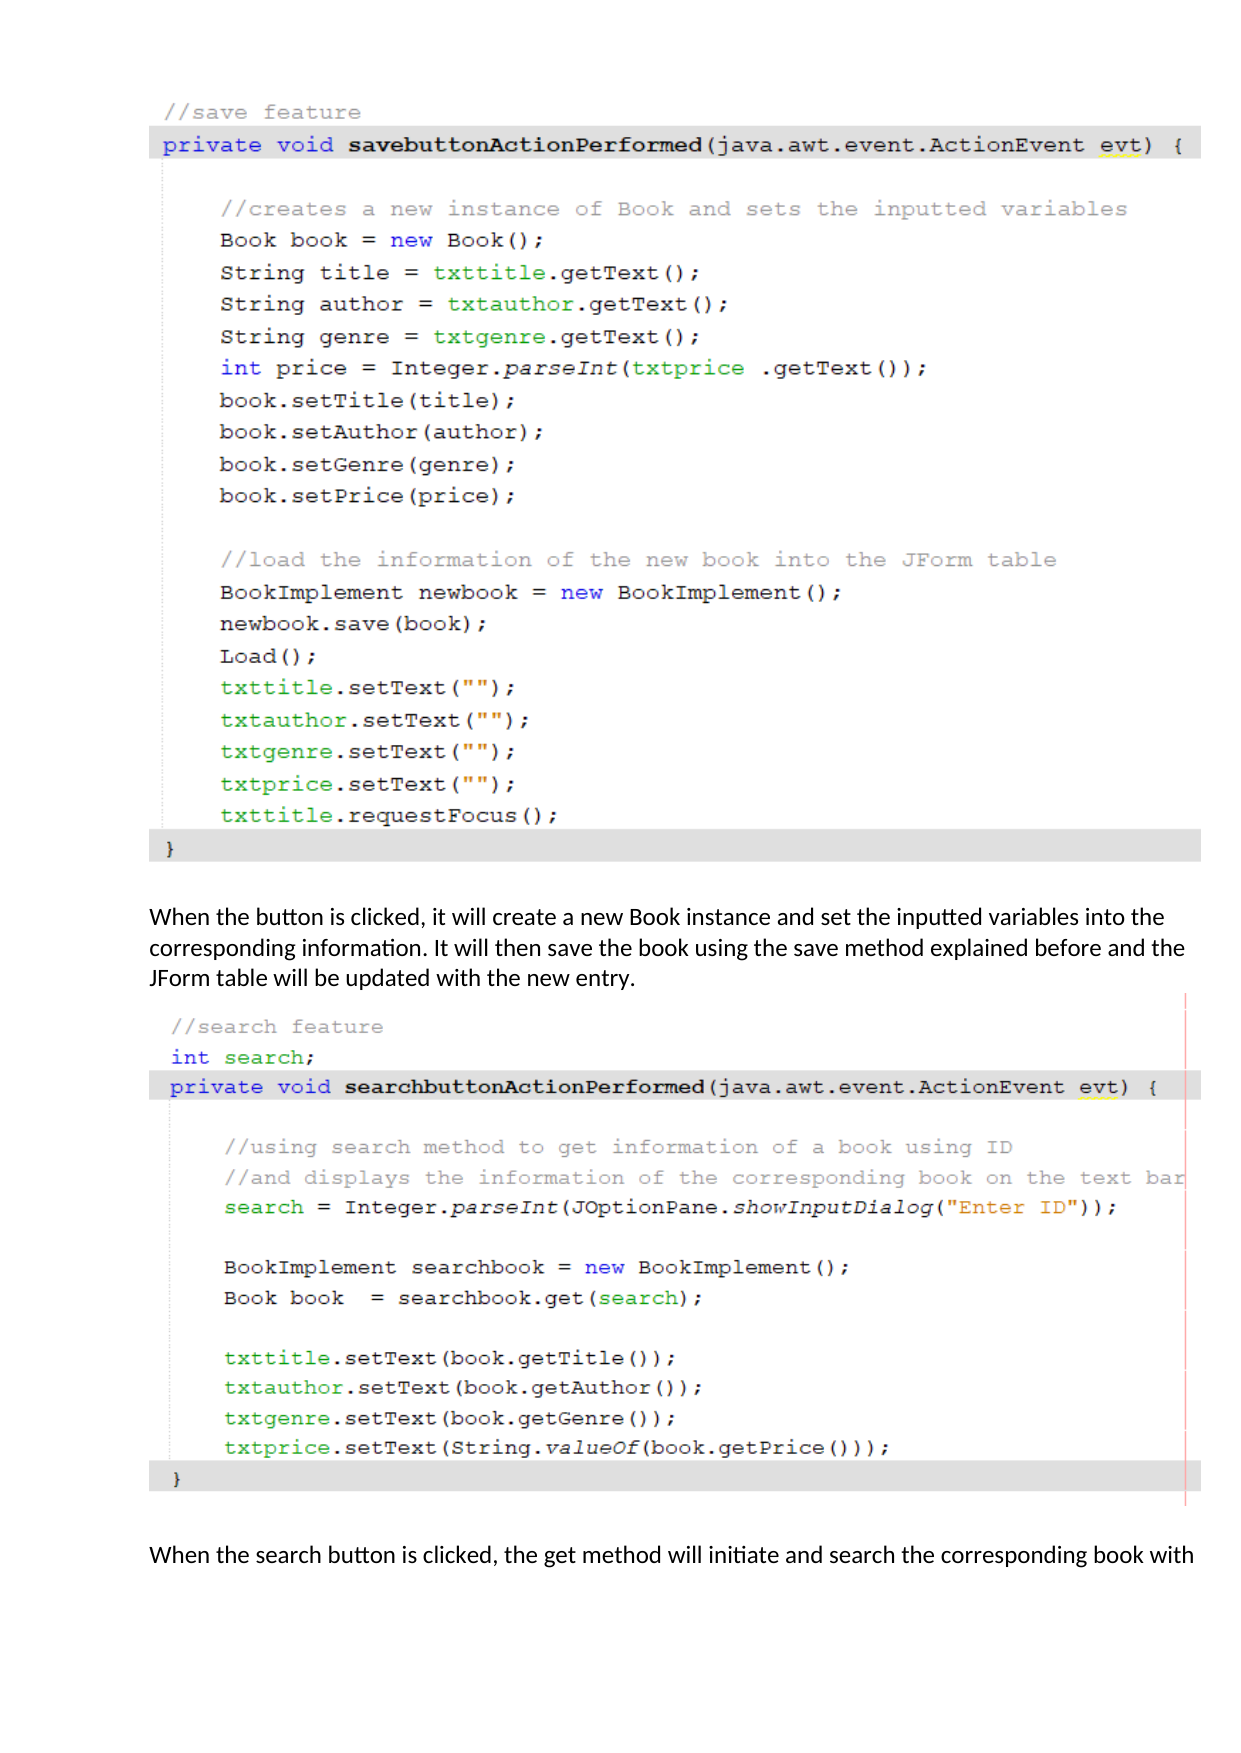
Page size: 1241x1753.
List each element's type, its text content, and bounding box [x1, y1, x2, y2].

picture [149, 993, 1201, 1506]
text When the button is clicked, it will create a new Book instance and set the inputted variables into the corresponding information. It will then save the book using the save method explained before and the JForm table will be updated with the new entry. [149, 902, 1201, 993]
picture [149, 82, 1201, 869]
